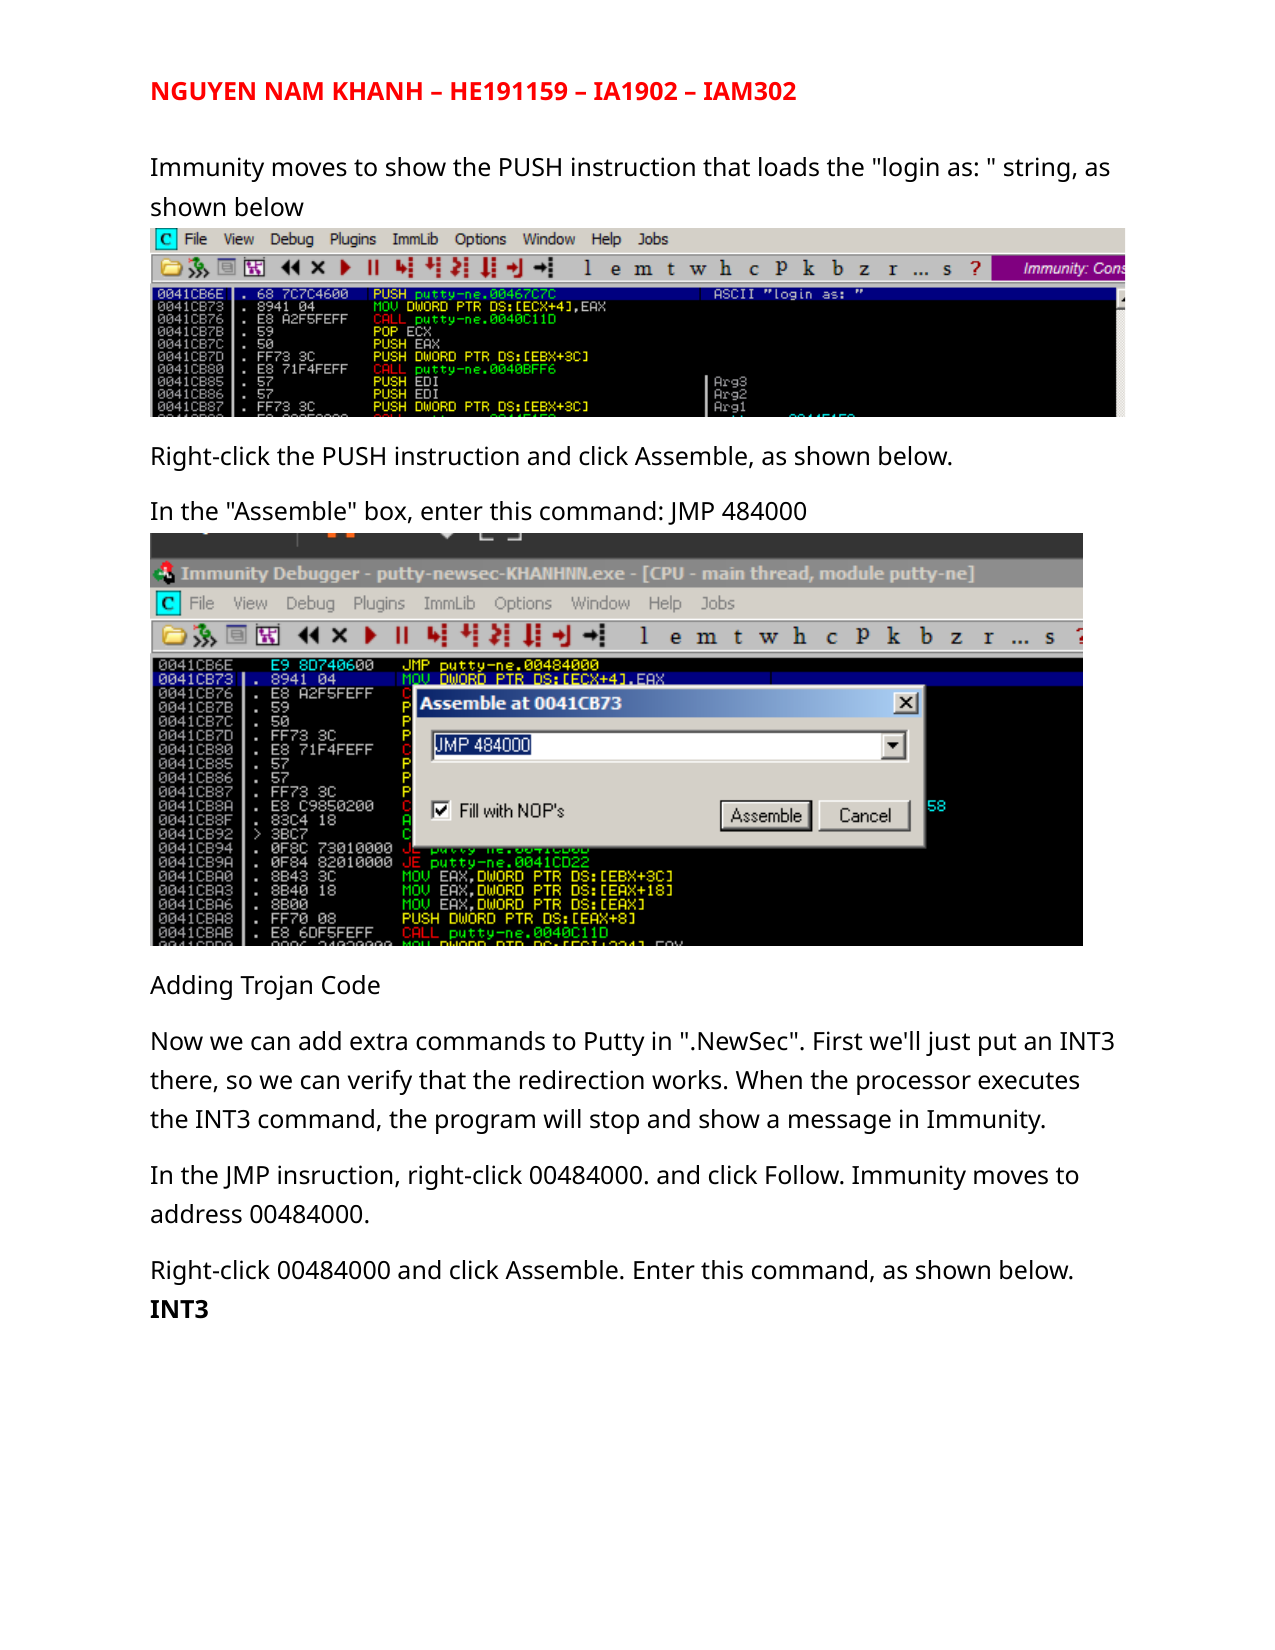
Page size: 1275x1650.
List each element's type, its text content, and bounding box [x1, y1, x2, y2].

picture [150, 228, 1125, 417]
text Right-click 00484000 and click Assemble. Enter this command, as shown below. INT3 [150, 1252, 1125, 1326]
text Adding Trojan Code [150, 967, 1125, 1002]
picture [150, 533, 1083, 946]
text Right-click the PUSH instruction and click Assemble, as shown below. [150, 438, 1125, 472]
text In the JMP insruction, right-click 00484000. and click Follow. Immunity moves to address 00484000. [150, 1157, 1125, 1231]
text Immunity moves to show the PUSH instruction that loads the "login as: " string, as shown below [150, 150, 1125, 228]
text Now we can add extra commands to Putty in ".NewSec". First we'll just put an INT3 there, so we can verify that the redirection works. When the processor executes the INT3 command, the program will stop and show a message in Immunity. [150, 1023, 1125, 1136]
